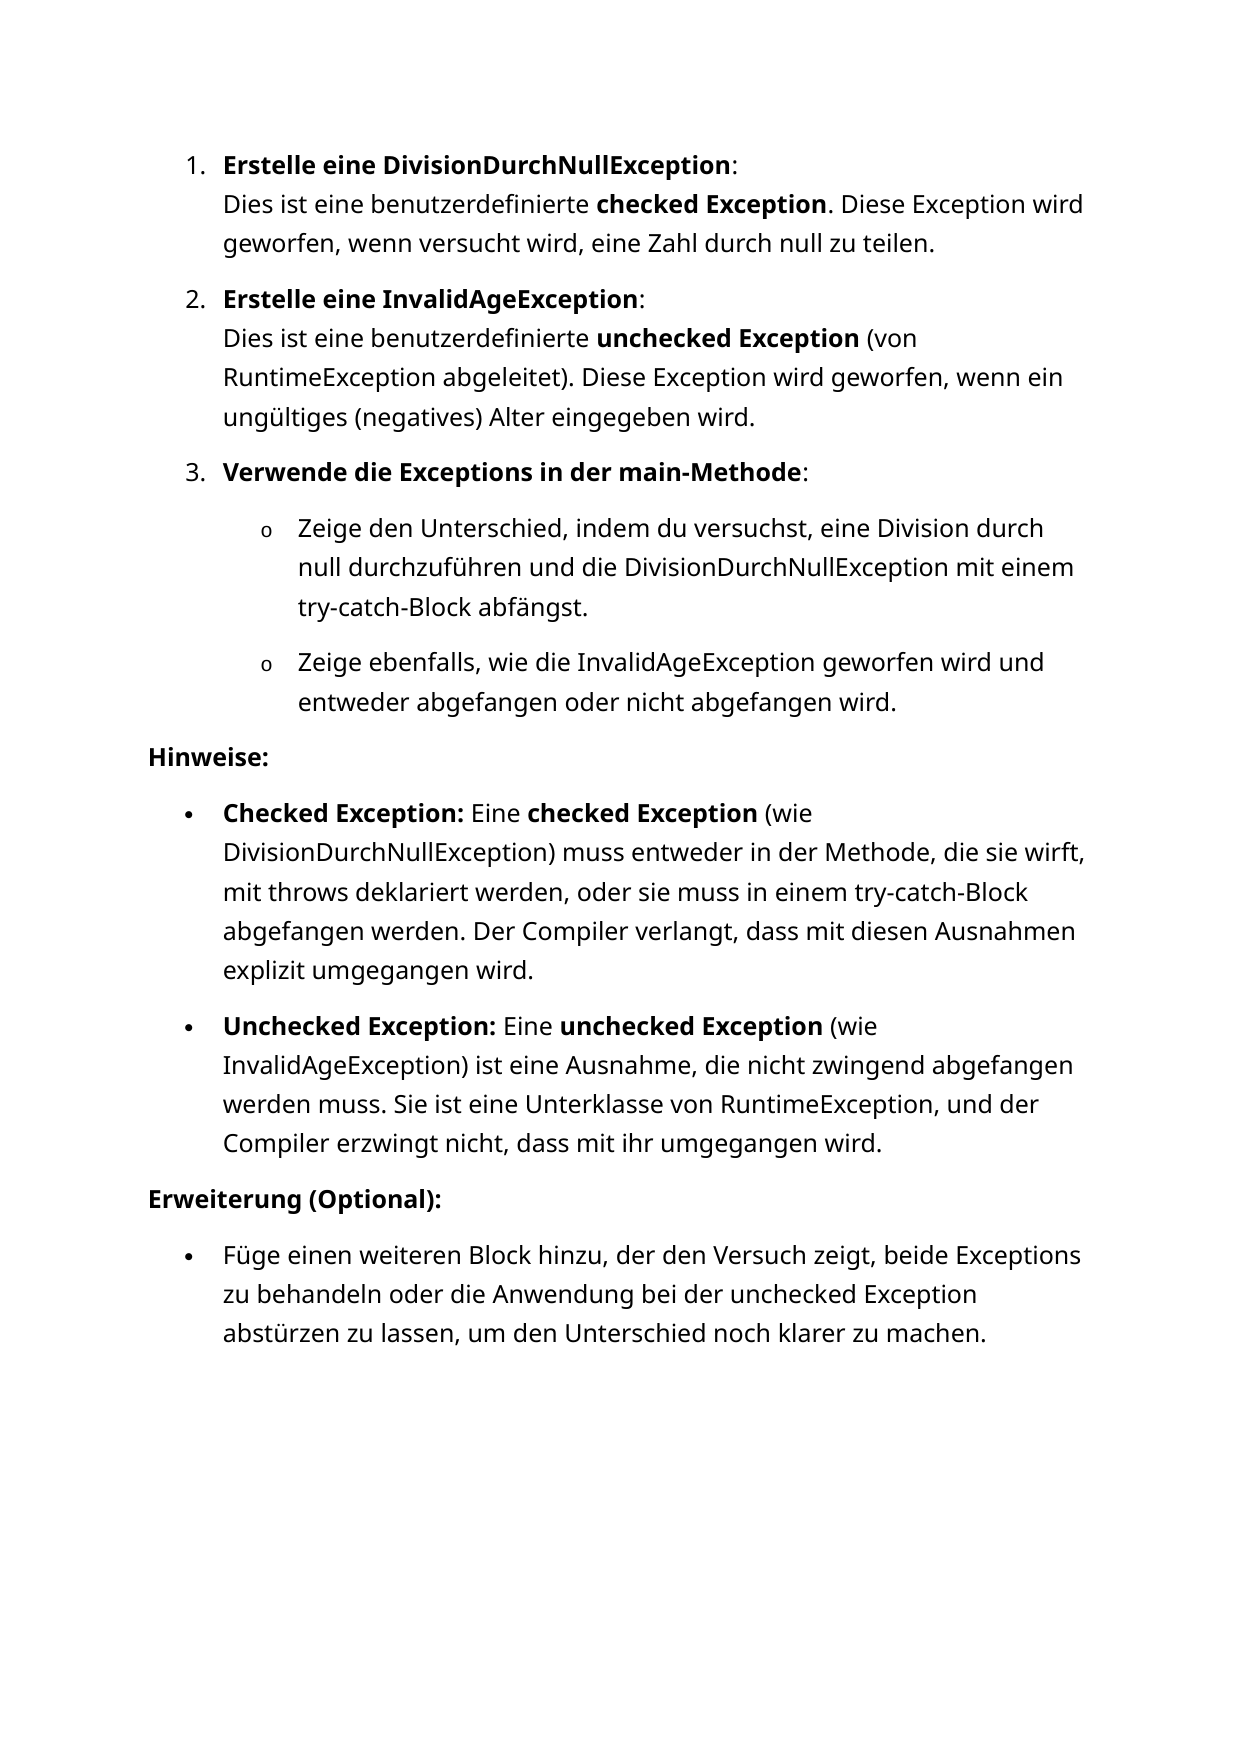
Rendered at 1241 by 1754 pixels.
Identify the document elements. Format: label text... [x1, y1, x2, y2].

list Unchecked Exception: Eine unchecked Exception (wie InvalidAgeException) ist eine Ausnahme, die nicht zwingend abgefangen werden muss. Sie ist eine Unterklasse von RuntimeException, und der Compiler erzwingt nicht, dass mit ihr umgegangen wird. [185, 1008, 1093, 1160]
list Erstelle eine InvalidAgeException: Dies ist eine benutzerdefinierte unchecked Exception (von RuntimeException abgeleitet). Diese Exception wird geworfen, wenn ein ungültiges (negatives) Alter eingegeben wird. [185, 282, 1093, 433]
list Checked Exception: Eine checked Exception (wie DivisionDurchNullException) muss entweder in der Methode, die sie wirft, mit throws deklariert werden, oder sie muss in einem try-catch-Block abgefangen werden. Der Compiler verlangt, dass mit diesen Ausnahmen explizit umgegangen wird. [185, 796, 1093, 987]
list Erstelle eine DivisionDurchNullException: Dies ist eine benutzerdefinierte checked Exception. Diese Exception wird geworfen, wenn versucht wird, eine Zahl durch null zu teilen. [185, 148, 1093, 260]
list Füge einen weiteren Block hinzu, der den Versuch zeigt, beide Exceptions zu behandeln oder die Anwendung bei der unchecked Exception abstürzen zu lassen, um den Unterschied noch klarer zu machen. [185, 1238, 1093, 1350]
text Erweiterung (Optional): [148, 1182, 1093, 1216]
list Verwende die Exceptions in der main-Methode: [185, 455, 1093, 489]
list Zeige ebenfalls, wie die InvalidAgeException geworfen wird und entweder abgefangen oder nicht abgefangen wird. [260, 645, 1093, 718]
list Zeige den Unterschied, indem du versuchst, eine Division durch null durchzuführen und die DivisionDurchNullException mit einem try-catch-Block abfängst. [260, 511, 1093, 623]
text Hinweise: [148, 740, 1093, 774]
